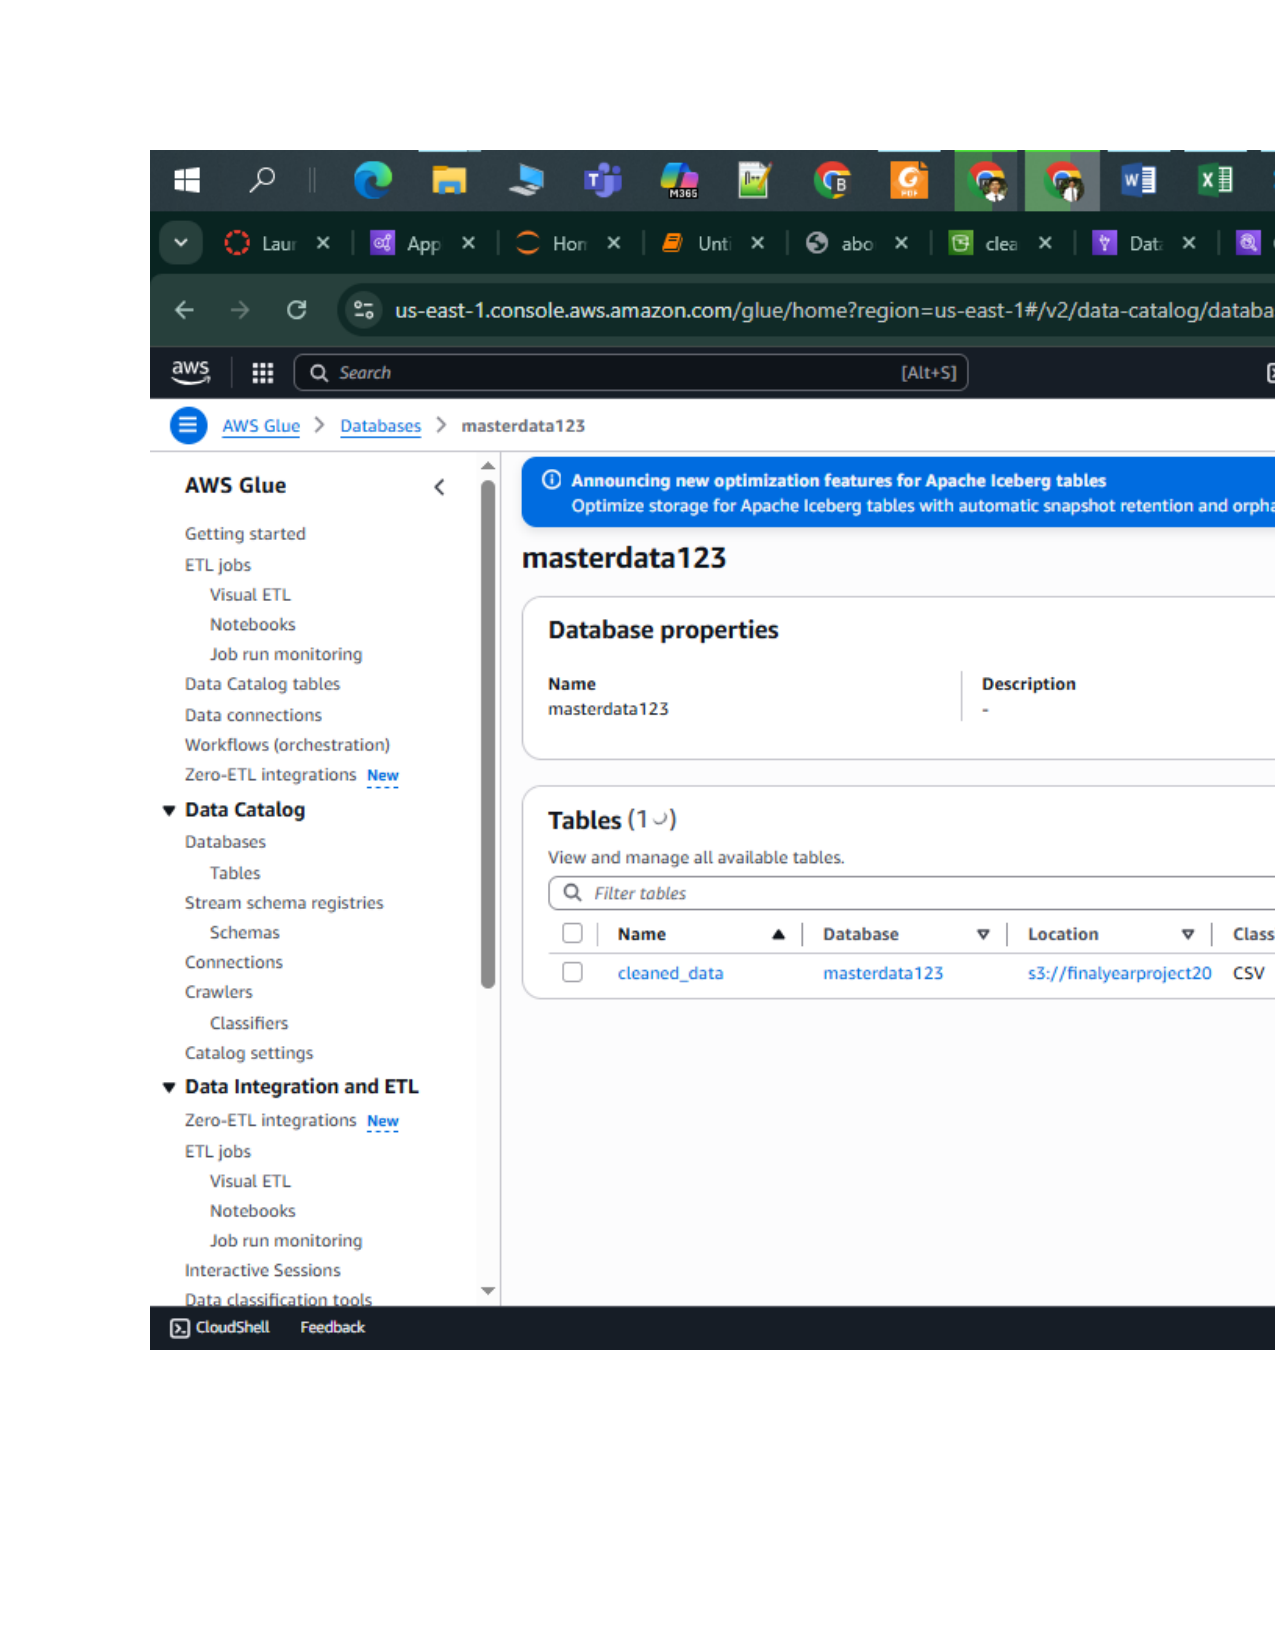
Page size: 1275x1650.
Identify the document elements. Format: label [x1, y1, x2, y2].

picture [150, 150, 1275, 1350]
